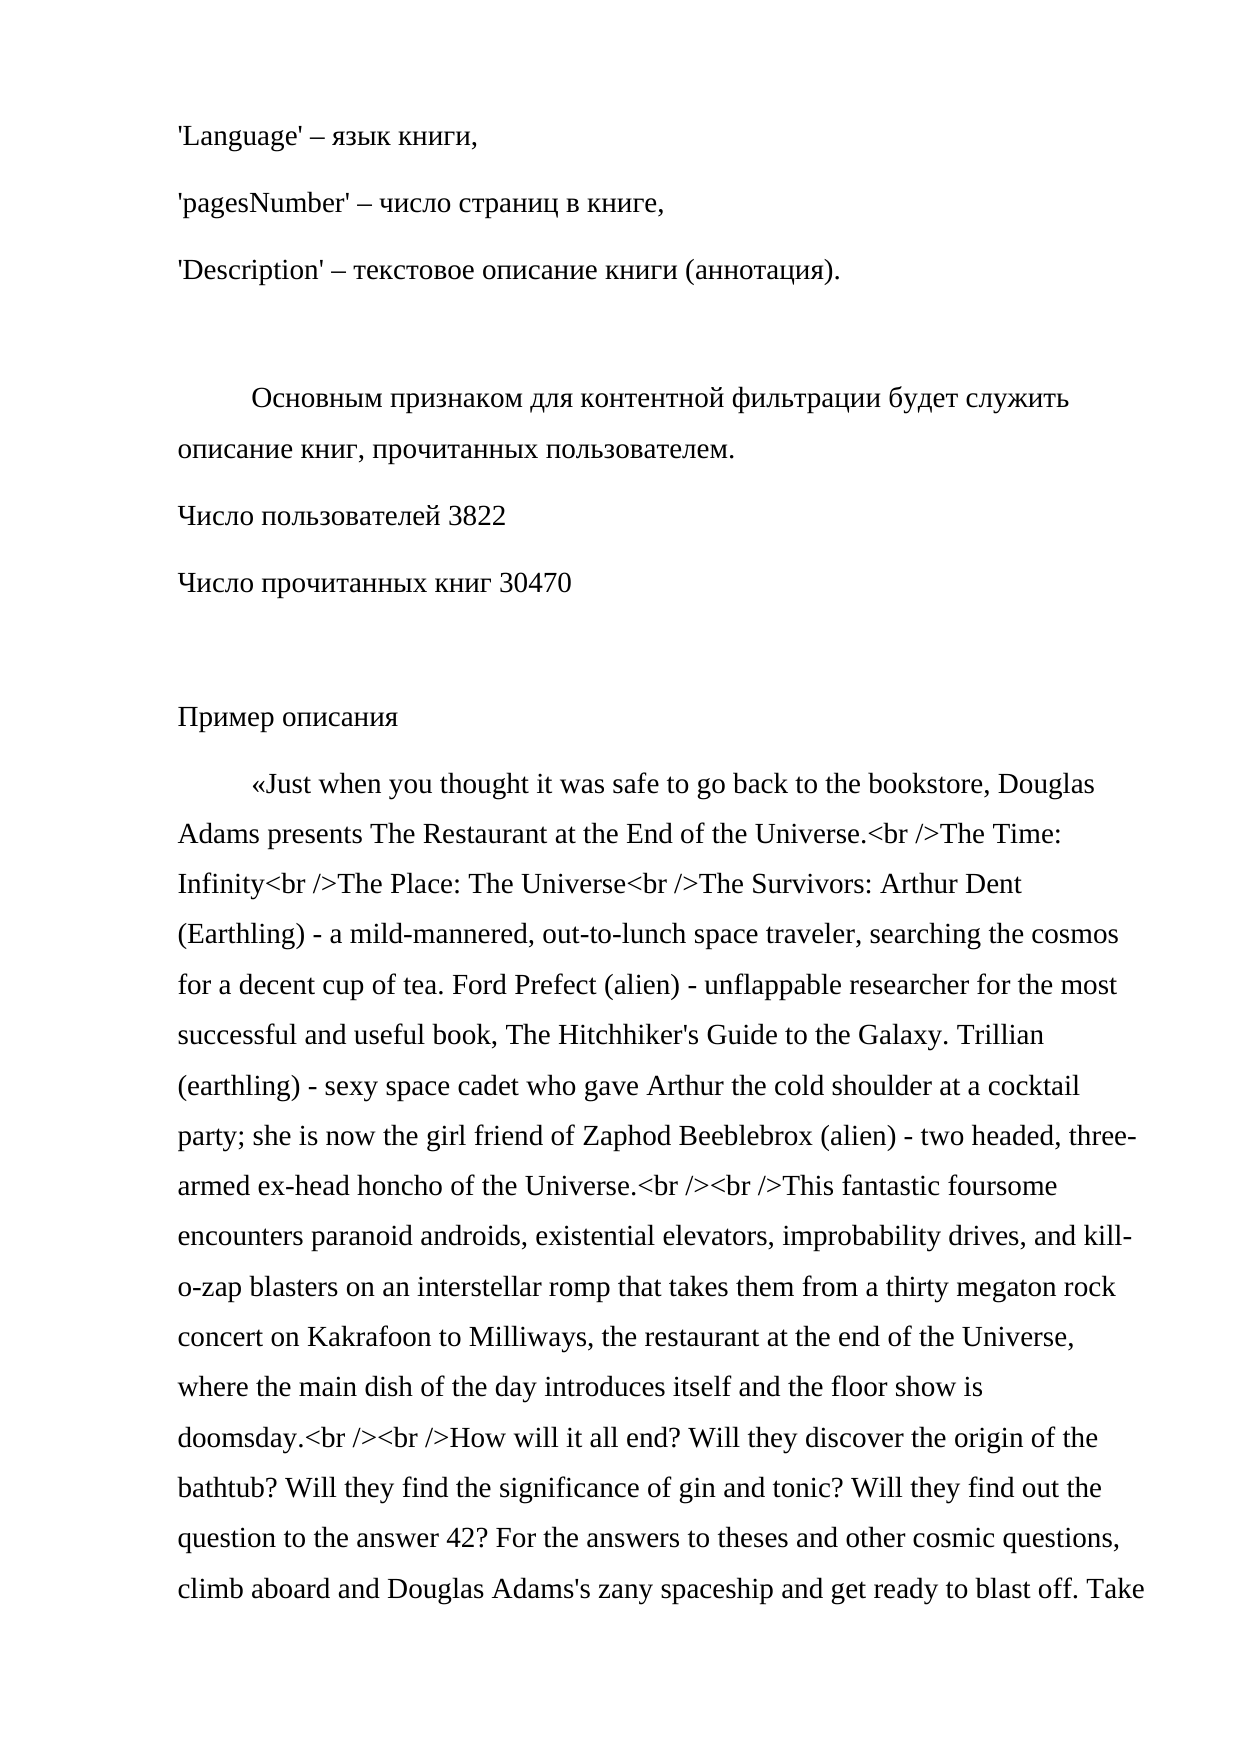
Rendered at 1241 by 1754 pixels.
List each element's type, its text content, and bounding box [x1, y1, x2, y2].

text 'pagesNumber' – число страниц в книге, [177, 185, 1152, 219]
text Основным признаком для контентной фильтрации будет служить описание книг, прочитанных пользователем. [177, 381, 1152, 464]
text Число прочитанных книг 30470 [177, 565, 1152, 598]
text Число пользователей 3822 [177, 498, 1152, 531]
text 'Language' – язык книги, [177, 118, 1152, 152]
text 'Description' – текстовое описание книги (аннотация). [177, 252, 1152, 286]
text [177, 766, 1152, 1604]
text Пример описания [177, 699, 1152, 732]
